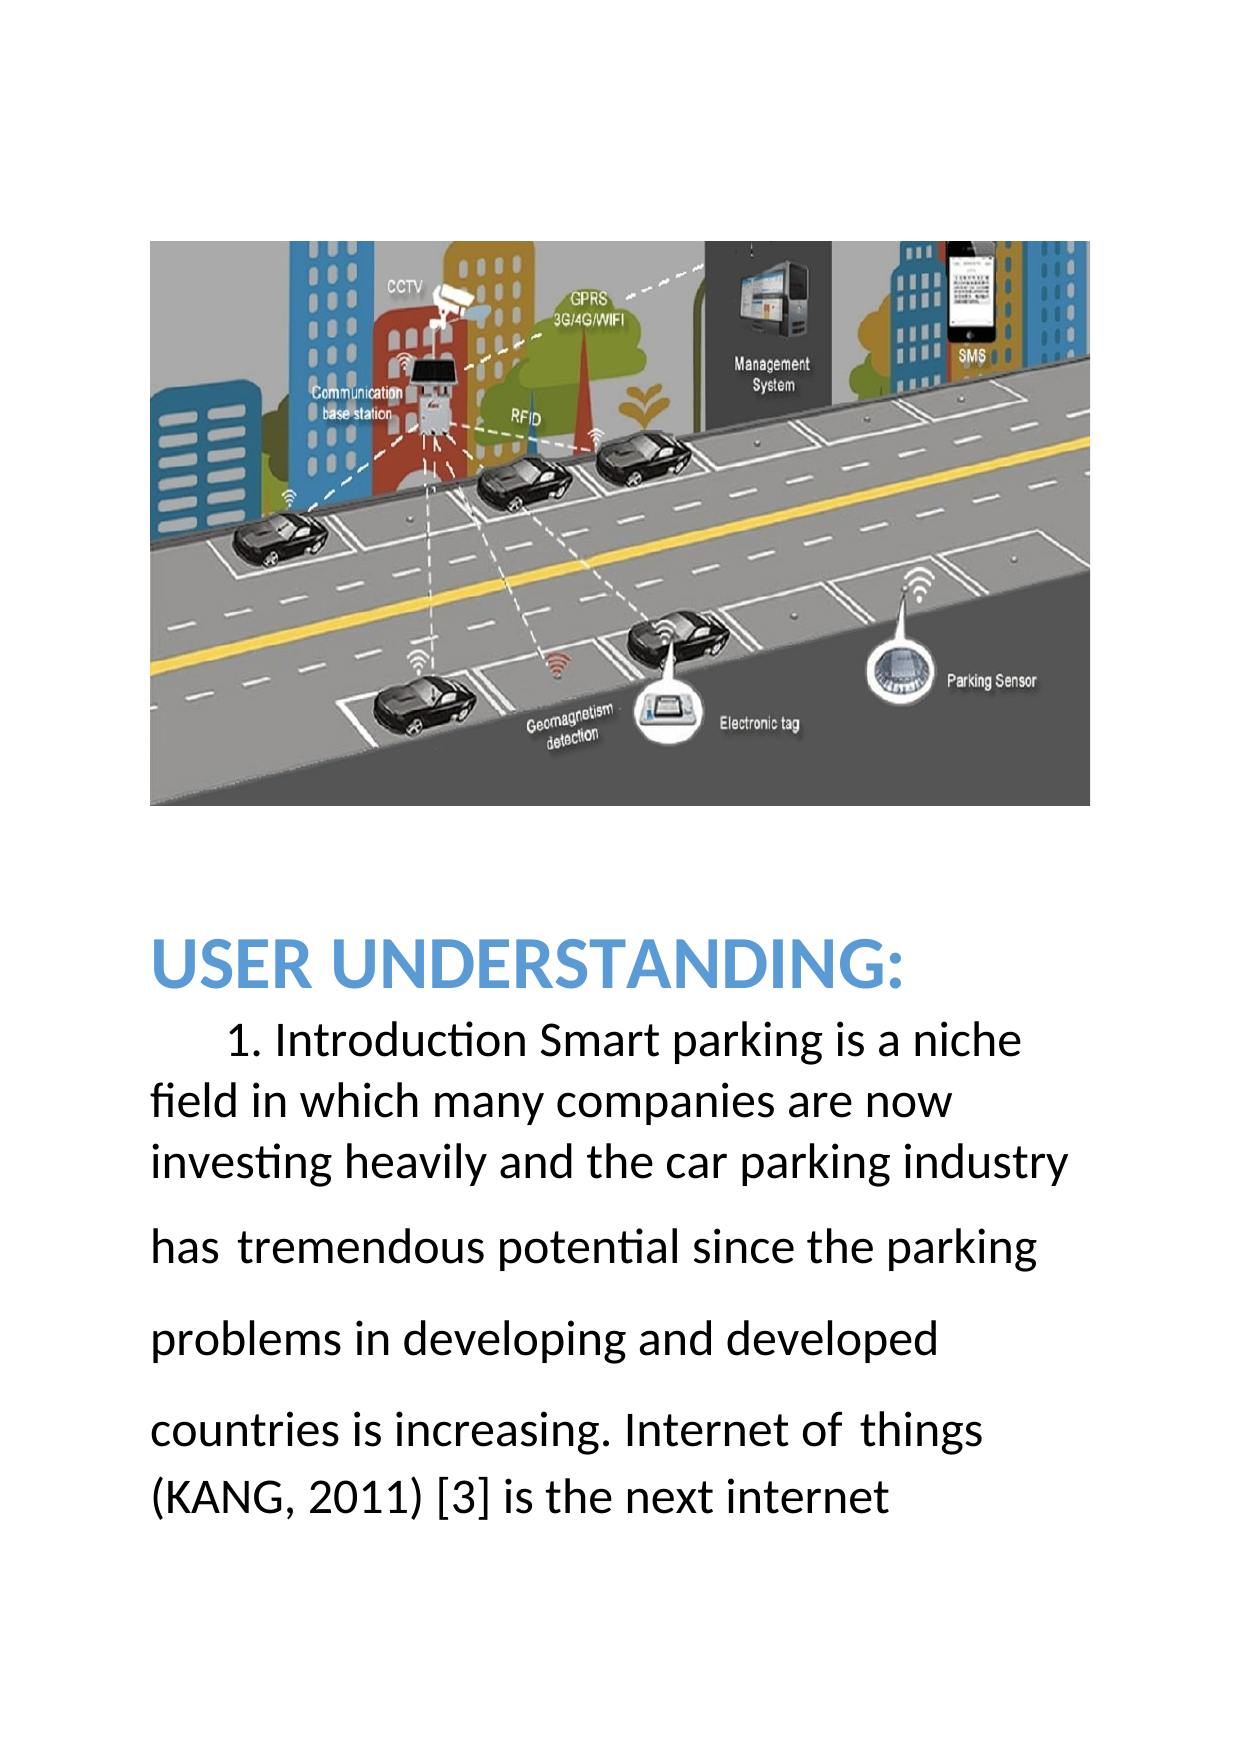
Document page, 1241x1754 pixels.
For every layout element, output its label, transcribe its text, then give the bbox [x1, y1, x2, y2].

picture [150, 241, 1091, 806]
text USER UNDERSTANDING: [150, 916, 1090, 1008]
